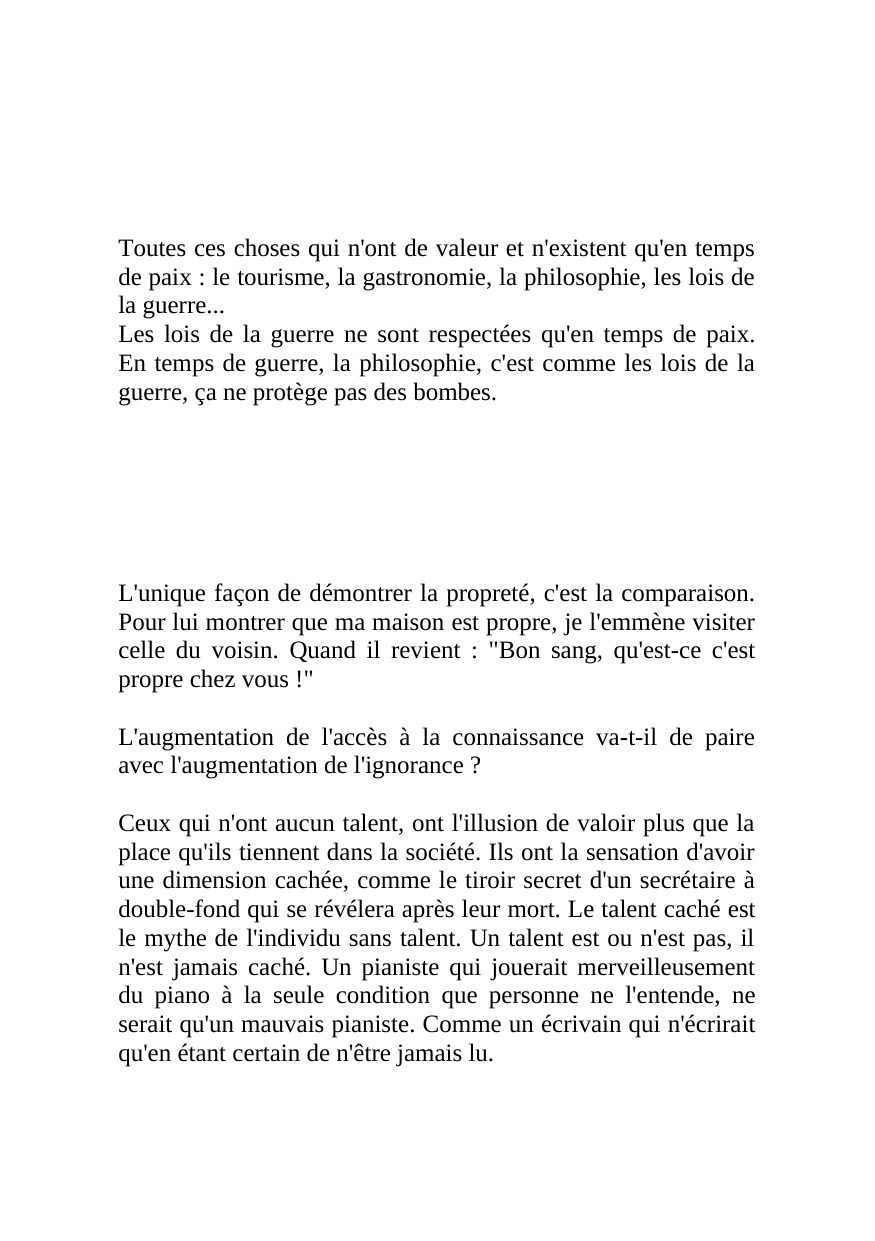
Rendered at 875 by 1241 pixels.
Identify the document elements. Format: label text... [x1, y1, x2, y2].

text L'augmentation de l'accès à la connaissance va-t-il de paire avec l'augmentation de l'ignorance ? [118, 722, 756, 779]
text Toutes ces choses qui n'ont de valeur et n'existent qu'en temps de paix : le tourisme, la gastronomie, la philosophie, les lois de la guerre... [118, 118, 756, 319]
text Les lois de la guerre ne sont respectées qu'en temps de paix. En temps de guerre, la philosophie, c'est comme les lois de la guerre, ça ne protège pas des bombes. [118, 319, 756, 406]
text Ceux qui n'ont aucun talent, ont l'illusion de valoir plus que la place qu'ils tiennent dans la société. Ils ont la sensation d'avoir une dimension cachée, comme le tiroir secret d'un secrétaire à double-fond qui se révélera après leur mort. Le talent caché est le mythe de l'individu sans talent. Un talent est ou n'est pas, il n'est jamais caché. Un pianiste qui jouerait merveilleusement du piano à la seule condition que personne ne l'entende, ne serait qu'un mauvais pianiste. Comme un écrivain qui n'écrirait qu'en étant certain de n'être jamais lu. [118, 779, 756, 1067]
text L'unique façon de démontrer la propreté, c'est la comparaison. Pour lui montrer que ma maison est propre, je l'emmène visiter celle du voisin. Quand il revient : "Bon sang, qu'est-ce c'est propre chez vous !" [118, 406, 756, 693]
